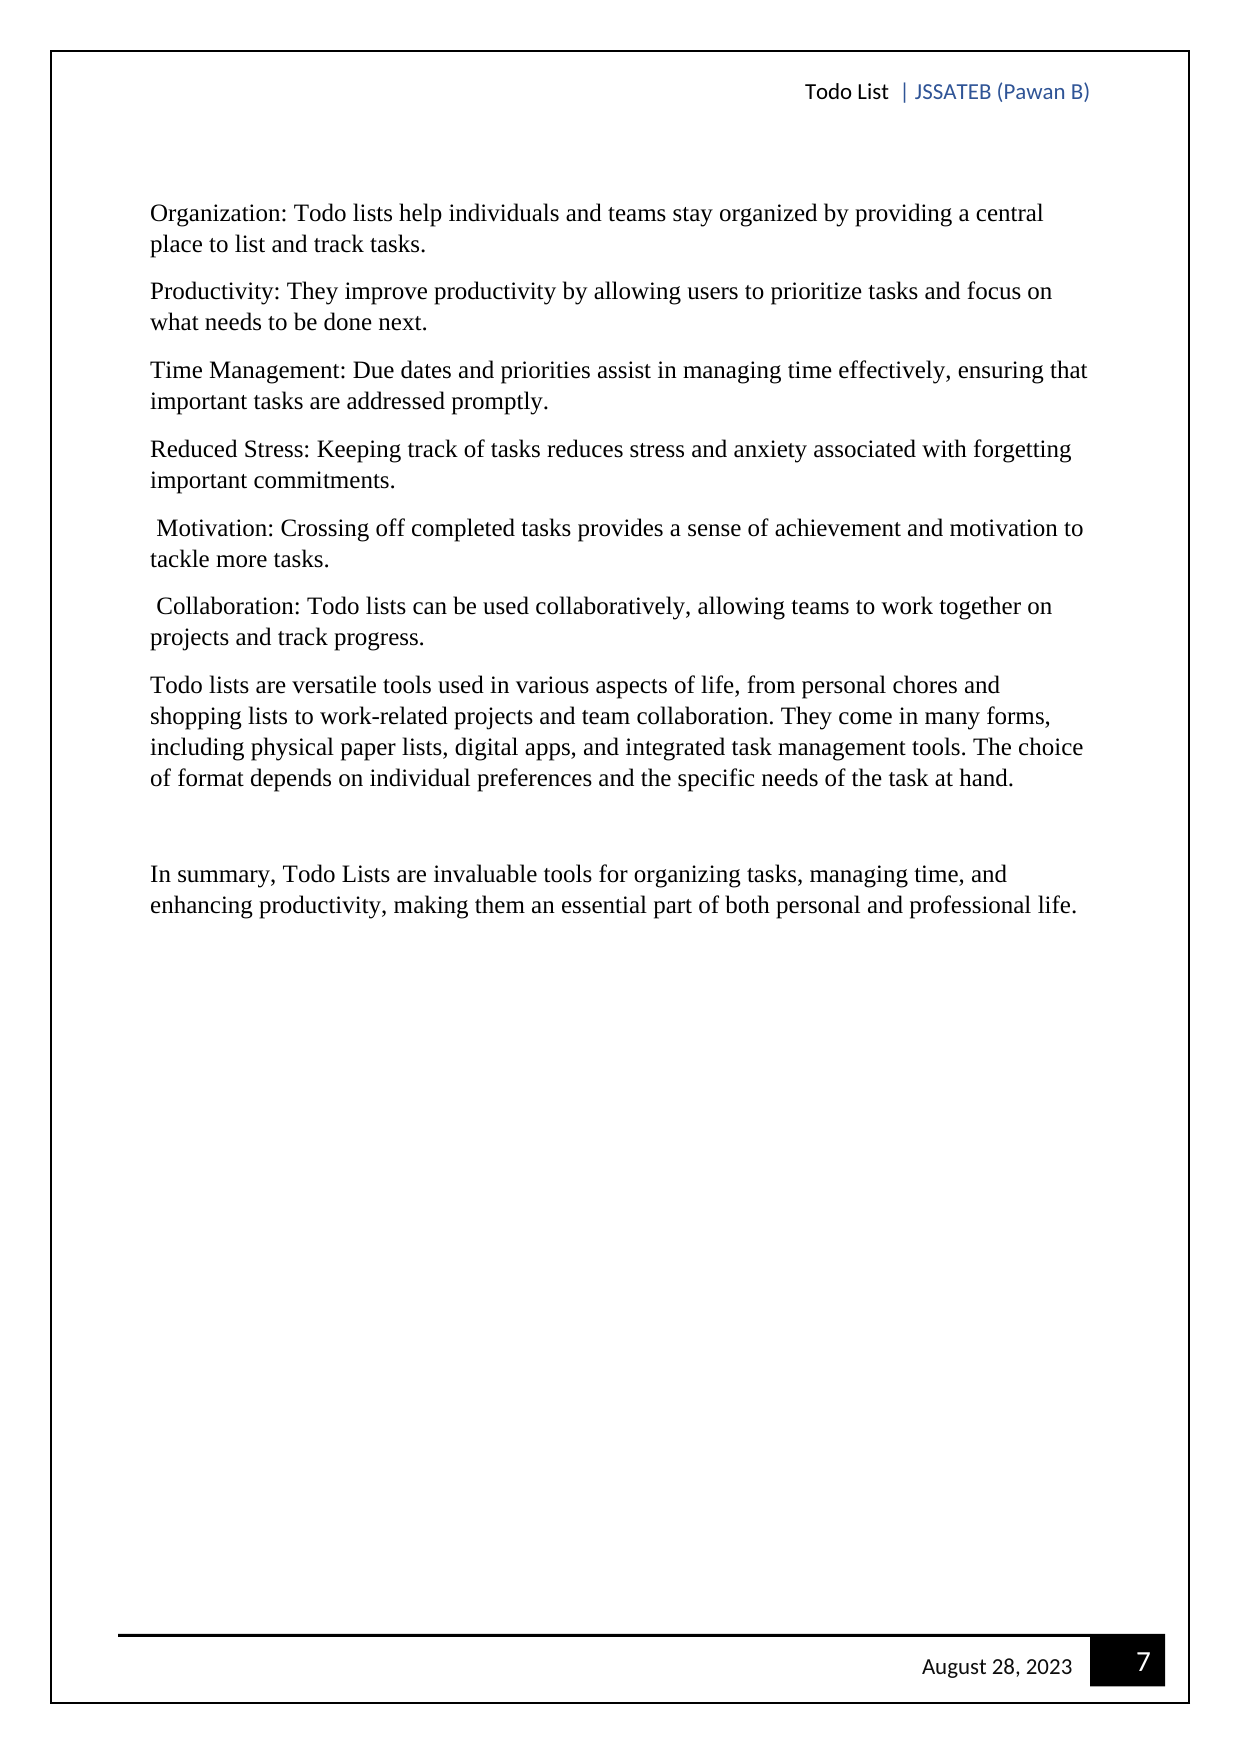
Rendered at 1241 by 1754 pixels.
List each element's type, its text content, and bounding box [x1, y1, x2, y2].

text Collaboration: Todo lists can be used collaboratively, allowing teams to work together on projects and track progress. [150, 591, 1090, 651]
text Organization: Todo lists help individuals and teams stay organized by providing a central place to list and track tasks. [150, 198, 1090, 257]
text Reduced Stress: Keeping track of tasks reduces stress and anxiety associated with forgetting important commitments. [150, 434, 1090, 494]
text Motivation: Crossing off completed tasks provides a sense of achievement and motivation to tackle more tasks. [150, 513, 1090, 572]
text In summary, Todo Lists are invaluable tools for organizing tasks, managing time, and enhancing productivity, making them an essential part of both personal and professional life. [150, 859, 1090, 918]
text Todo lists are versatile tools used in various aspects of life, from personal chores and shopping lists to work-related projects and team collaboration. They come in many forms, including physical paper lists, digital apps, and integrated task management tools. The choice of format depends on individual preferences and the specific needs of the task at hand. [150, 670, 1090, 792]
text Productivity: They improve productivity by allowing users to prioritize tasks and focus on what needs to be done next. [150, 276, 1090, 336]
text Time Management: Due dates and priorities assist in managing time effectively, ensuring that important tasks are addressed promptly. [150, 355, 1090, 415]
